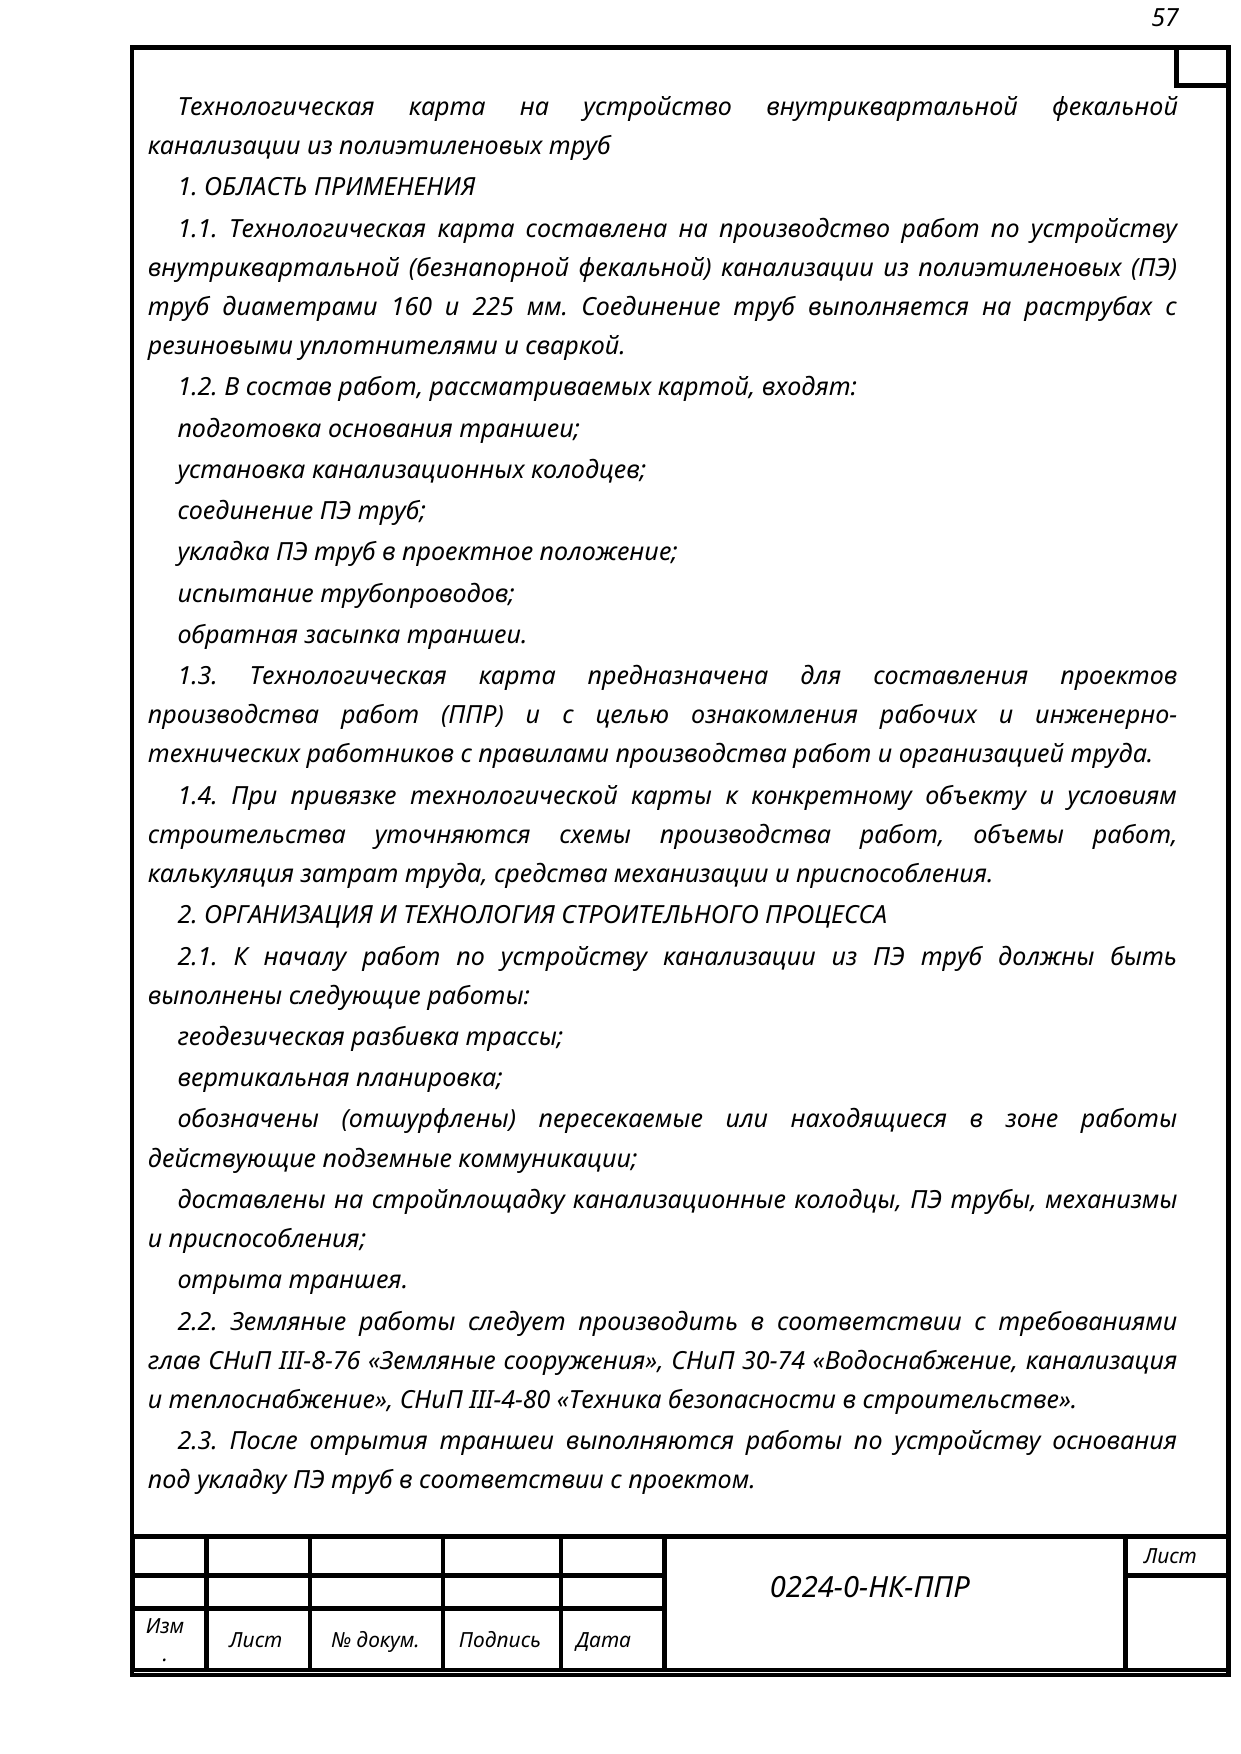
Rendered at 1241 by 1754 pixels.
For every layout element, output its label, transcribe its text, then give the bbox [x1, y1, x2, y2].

text Технологическая карта на устройство внутриквартальной фекальной канализации из полиэтиленовых труб [148, 89, 1181, 162]
text обратная засыпка траншеи. [148, 617, 1181, 651]
text 1.4. При привязке технологической карты к конкретному объекту и условиям строительства уточняются схемы производства работ, объемы работ, калькуляция затрат труда, средства механизации и приспособления. [148, 777, 1181, 890]
text доставлены на стройплощадку канализационные колодцы, ПЭ трубы, механизмы и приспособления; [148, 1182, 1181, 1255]
text 2. ОРГАНИЗАЦИЯ И ТЕХНОЛОГИЯ СТРОИТЕЛЬНОГО ПРОЦЕССА [148, 897, 1181, 931]
text вертикальная планировка; [148, 1060, 1181, 1094]
text 1.3. Технологическая карта предназначена для составления проектов производства работ (ППР) и с целью ознакомления рабочих и инженерно-технических работников с правилами производства работ и организацией труда. [148, 658, 1181, 770]
text 1.2. В состав работ, рассматриваемых картой, входят: [148, 369, 1181, 403]
text обозначены (отшурфлены) пересекаемые или находящиеся в зоне работы действующие подземные коммуникации; [148, 1101, 1181, 1174]
text 1.1. Технологическая карта составлена на производство работ по устройству внутриквартальной (безнапорной фекальной) канализации из полиэтиленовых (ПЭ) труб диаметрами 160 и 225 мм. Соединение труб выполняется на раструбах с резиновыми уплотнителями и сваркой. [148, 210, 1181, 362]
text 1. ОБЛАСТЬ ПРИМЕНЕНИЯ [148, 169, 1181, 203]
text подготовка основания траншеи; [148, 410, 1181, 444]
text отрыта траншея. [148, 1262, 1181, 1296]
text геодезическая разбивка трассы; [148, 1019, 1181, 1053]
text 2.3. После отрытия траншеи выполняются работы по устройству основания под укладку ПЭ труб в соответствии с проектом. [148, 1423, 1181, 1496]
text 2.2. Земляные работы следует производить в соответствии с требованиями глав СНиП III-8-76 «Земляные сооружения», СНиП 30-74 «Водоснабжение, канализация и теплоснабжение», СНиП III-4-80 «Техника безопасности в строительстве». [148, 1303, 1181, 1416]
text укладка ПЭ труб в проектное положение; [148, 534, 1181, 568]
text соединение ПЭ труб; [148, 493, 1181, 527]
text испытание трубопроводов; [148, 575, 1181, 609]
text 2.1. К началу работ по устройству канализации из ПЭ труб должны быть выполнены следующие работы: [148, 938, 1181, 1011]
text установка канализационных колодцев; [148, 452, 1181, 486]
